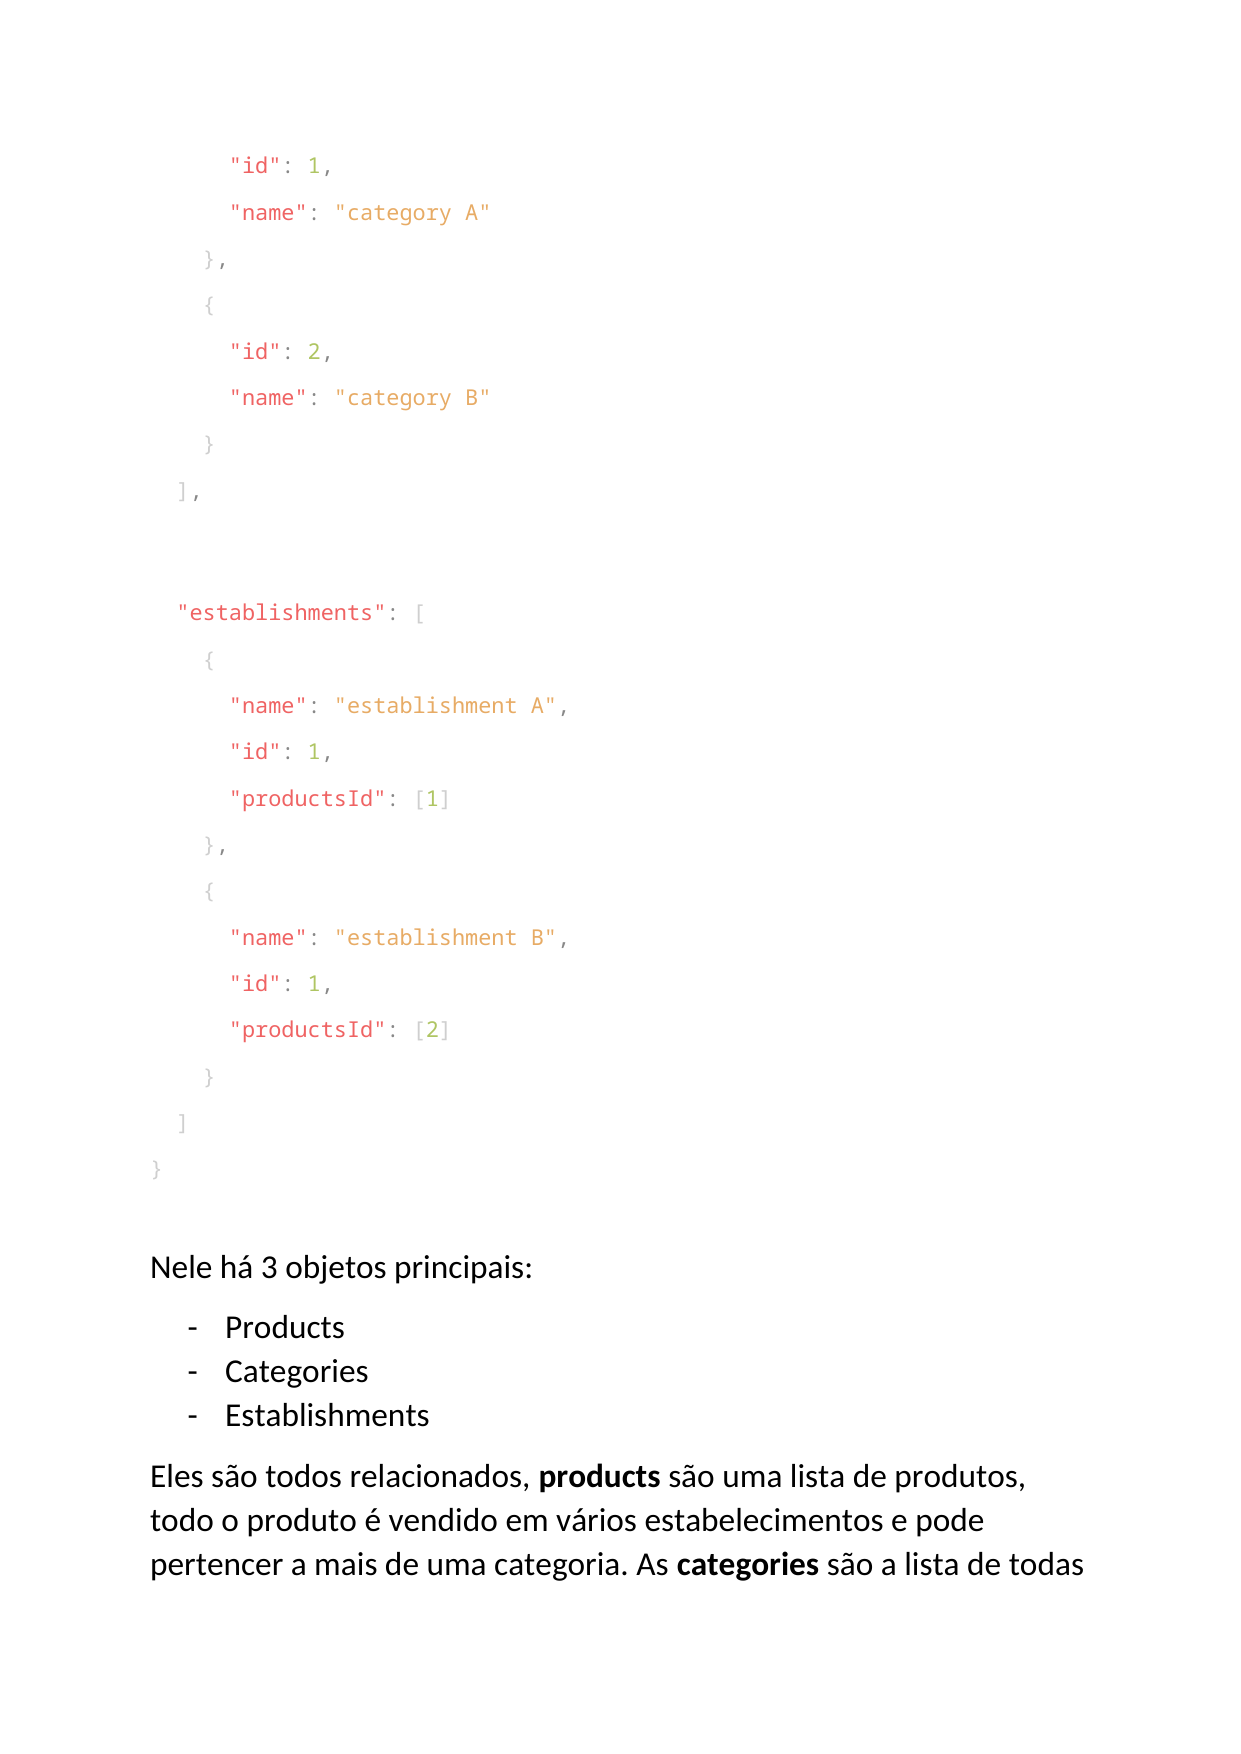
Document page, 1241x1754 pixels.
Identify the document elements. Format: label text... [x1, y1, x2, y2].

text "id": 1, [150, 150, 1090, 180]
text } [150, 428, 1090, 458]
text "name": "category A" [150, 196, 1090, 226]
text "productsId": [2] [150, 1014, 1090, 1044]
text { [150, 875, 1090, 905]
text }, [150, 243, 1090, 272]
text "name": "establishment A", [150, 689, 1090, 719]
text "name": "category B" [150, 382, 1090, 411]
text "productsId": [1] [150, 782, 1090, 812]
text "id": 1, [150, 736, 1090, 766]
text ], [150, 474, 1090, 504]
text { [150, 289, 1090, 319]
list Products [187, 1306, 1090, 1347]
text } [150, 1153, 1090, 1183]
text }, [150, 829, 1090, 858]
text "name": "establishment B", [150, 921, 1090, 951]
text ] [150, 1107, 1090, 1136]
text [150, 1455, 1090, 1584]
text "establishments": [ [150, 597, 1090, 627]
text Nele há 3 objetos principais: [150, 1246, 1090, 1287]
text "id": 2, [150, 335, 1090, 365]
text "id": 1, [150, 968, 1090, 997]
list Categories [187, 1350, 1090, 1391]
text } [150, 1060, 1090, 1090]
text { [150, 643, 1090, 673]
list Establishments [187, 1394, 1090, 1435]
